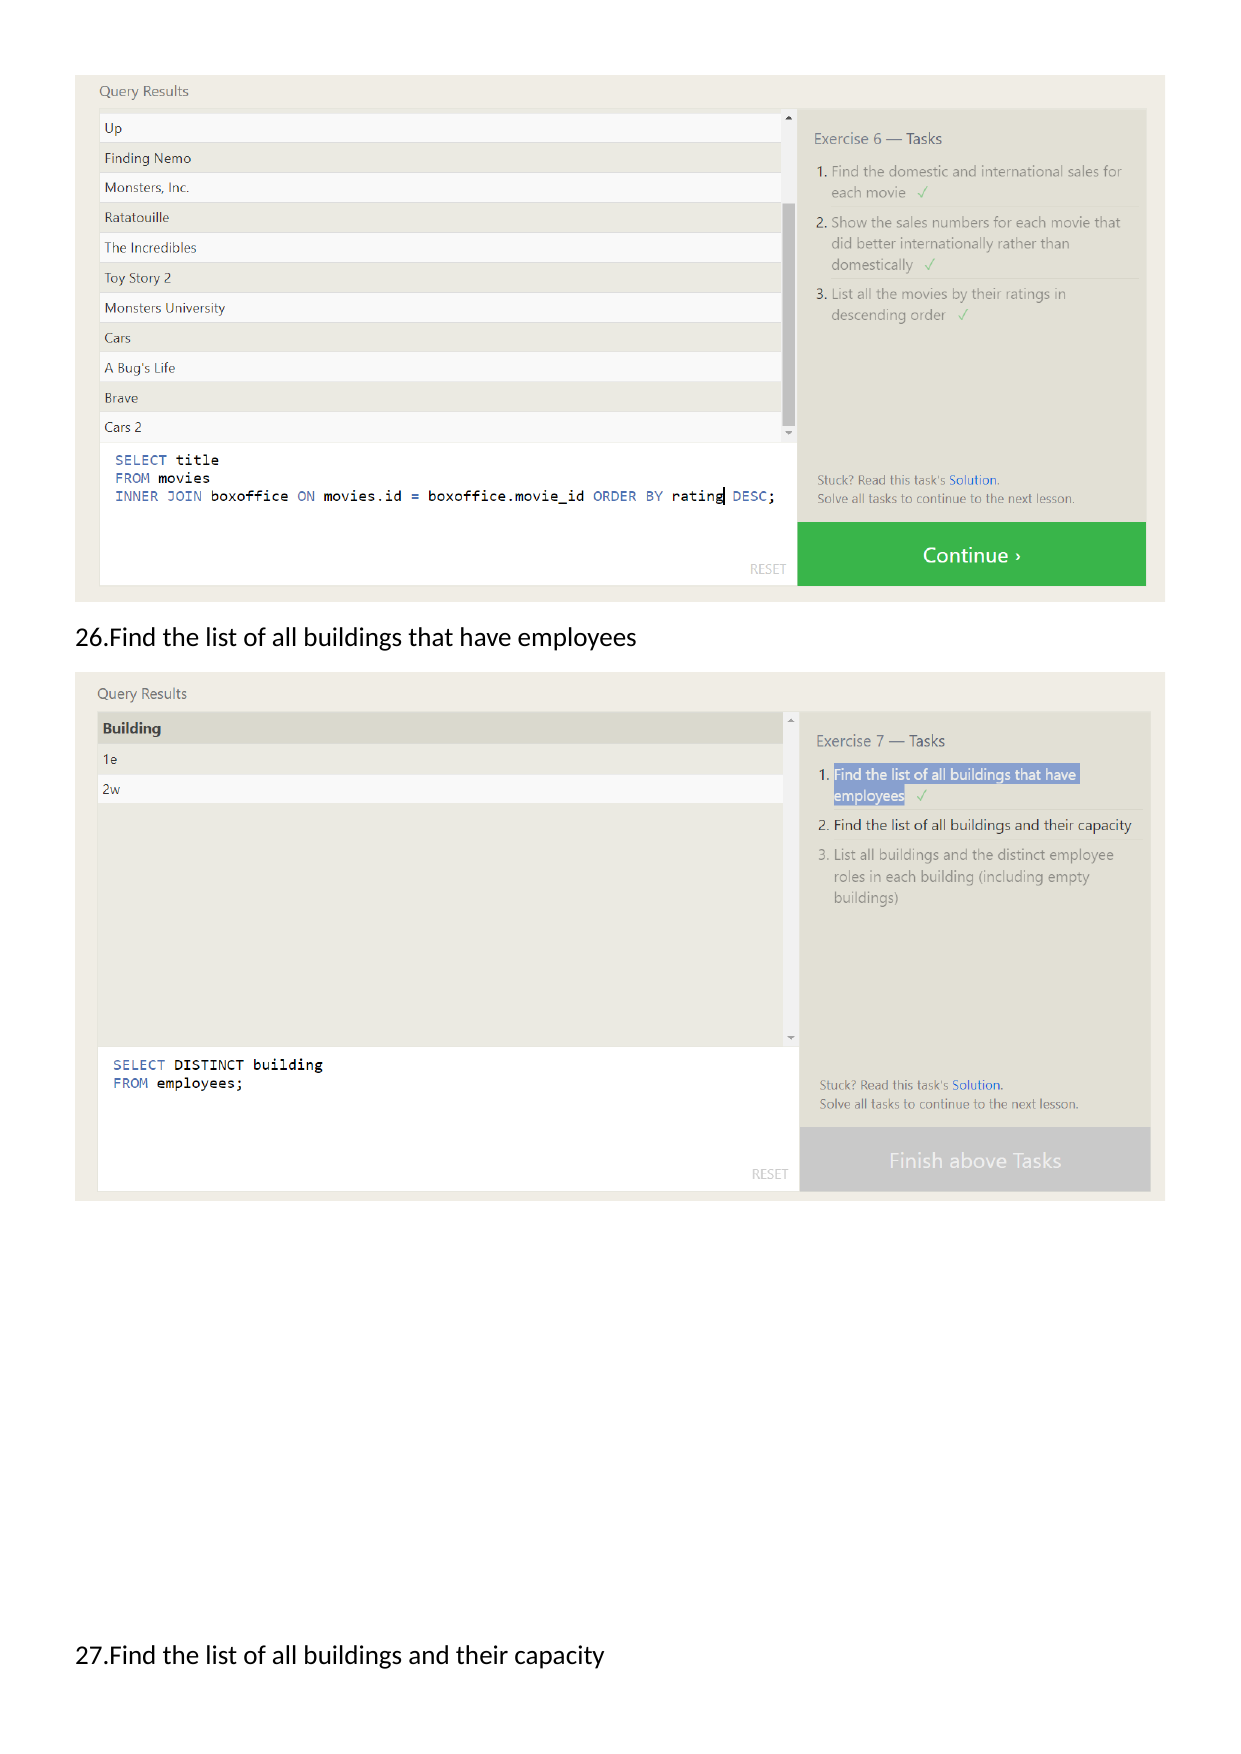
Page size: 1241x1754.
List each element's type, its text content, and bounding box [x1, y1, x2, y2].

text 27.Find the list of all buildings and their capacity [75, 1638, 1165, 1671]
picture [75, 672, 1166, 1201]
text 26.Find the list of all buildings that have employees [75, 621, 1165, 654]
picture [75, 75, 1166, 602]
